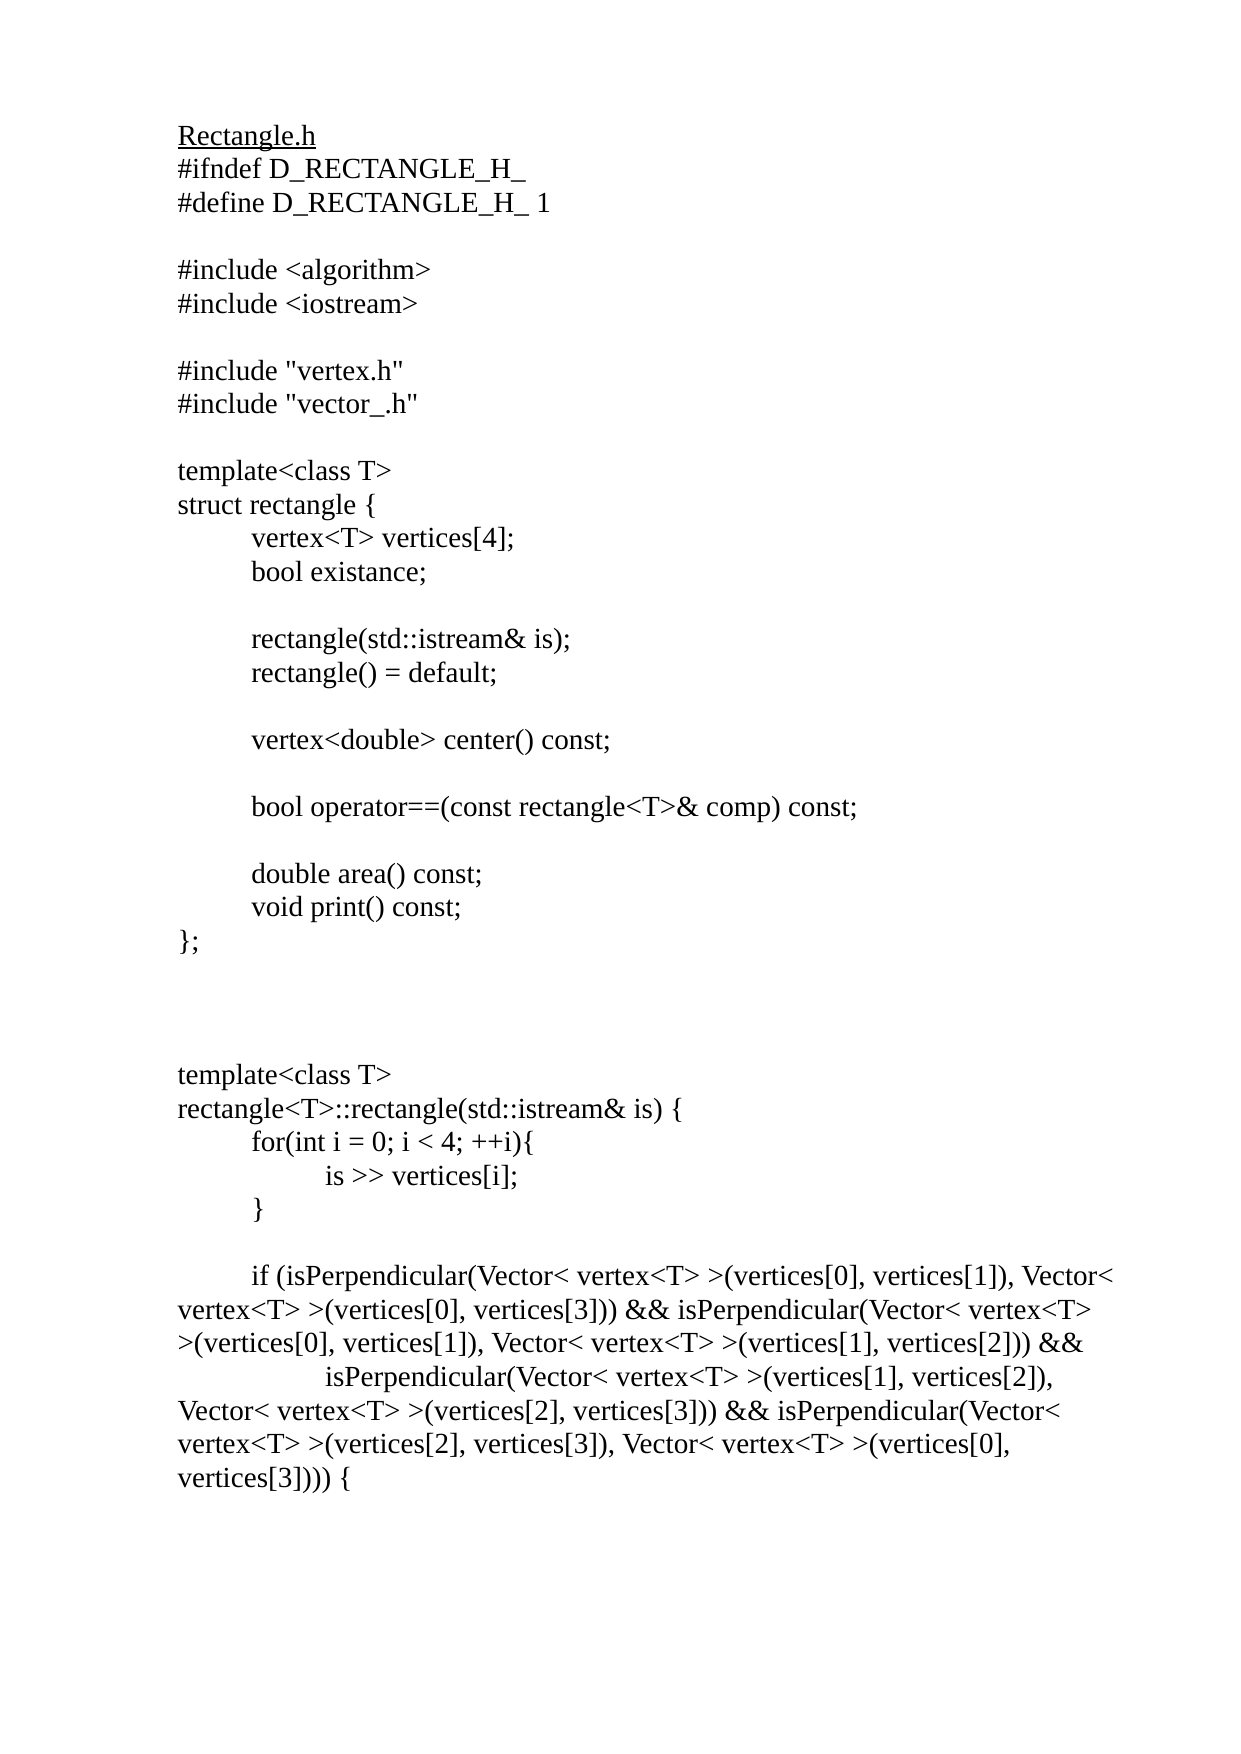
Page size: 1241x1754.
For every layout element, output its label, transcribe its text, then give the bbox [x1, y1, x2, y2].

text isPerpendicular(Vector< vertex<T> >(vertices[1], vertices[2]), Vector< vertex<T> >(vertices[2], vertices[3])) && isPerpendicular(Vector< vertex<T> >(vertices[2], vertices[3]), Vector< vertex<T> >(vertices[0], vertices[3]))) { [177, 1359, 1152, 1493]
text bool existance; [177, 554, 1152, 588]
text if (isPerpendicular(Vector< vertex<T> >(vertices[0], vertices[1]), Vector< vertex<T> >(vertices[0], vertices[3])) && isPerpendicular(Vector< vertex<T> >(vertices[0], vertices[1]), Vector< vertex<T> >(vertices[1], vertices[2])) && [177, 1258, 1152, 1359]
text template<class T> [177, 453, 1152, 487]
text rectangle(std::istream& is); [177, 621, 1152, 655]
text #define D_RECTANGLE_H_ 1 [177, 185, 1152, 219]
text #include "vertex.h" [177, 353, 1152, 386]
text bool operator==(const rectangle<T>& comp) const; [177, 789, 1152, 822]
text Rectangle.h [177, 118, 1152, 152]
text #include "vector_.h" [177, 386, 1152, 420]
text is >> vertices[i]; [177, 1158, 1152, 1191]
text double area() const; [177, 856, 1152, 889]
text } [177, 1191, 1152, 1225]
text struct rectangle { [177, 487, 1152, 521]
text vertex<double> center() const; [177, 722, 1152, 755]
text for(int i = 0; i < 4; ++i){ [177, 1124, 1152, 1158]
text #ifndef D_RECTANGLE_H_ [177, 152, 1152, 185]
text template<class T> [177, 1057, 1152, 1091]
text rectangle() = default; [177, 655, 1152, 688]
text rectangle<T>::rectangle(std::istream& is) { [177, 1091, 1152, 1124]
text #include <iostream> [177, 286, 1152, 319]
text }; [177, 923, 1152, 957]
text void print() const; [177, 889, 1152, 923]
text vertex<T> vertices[4]; [177, 521, 1152, 554]
text #include <algorithm> [177, 252, 1152, 286]
